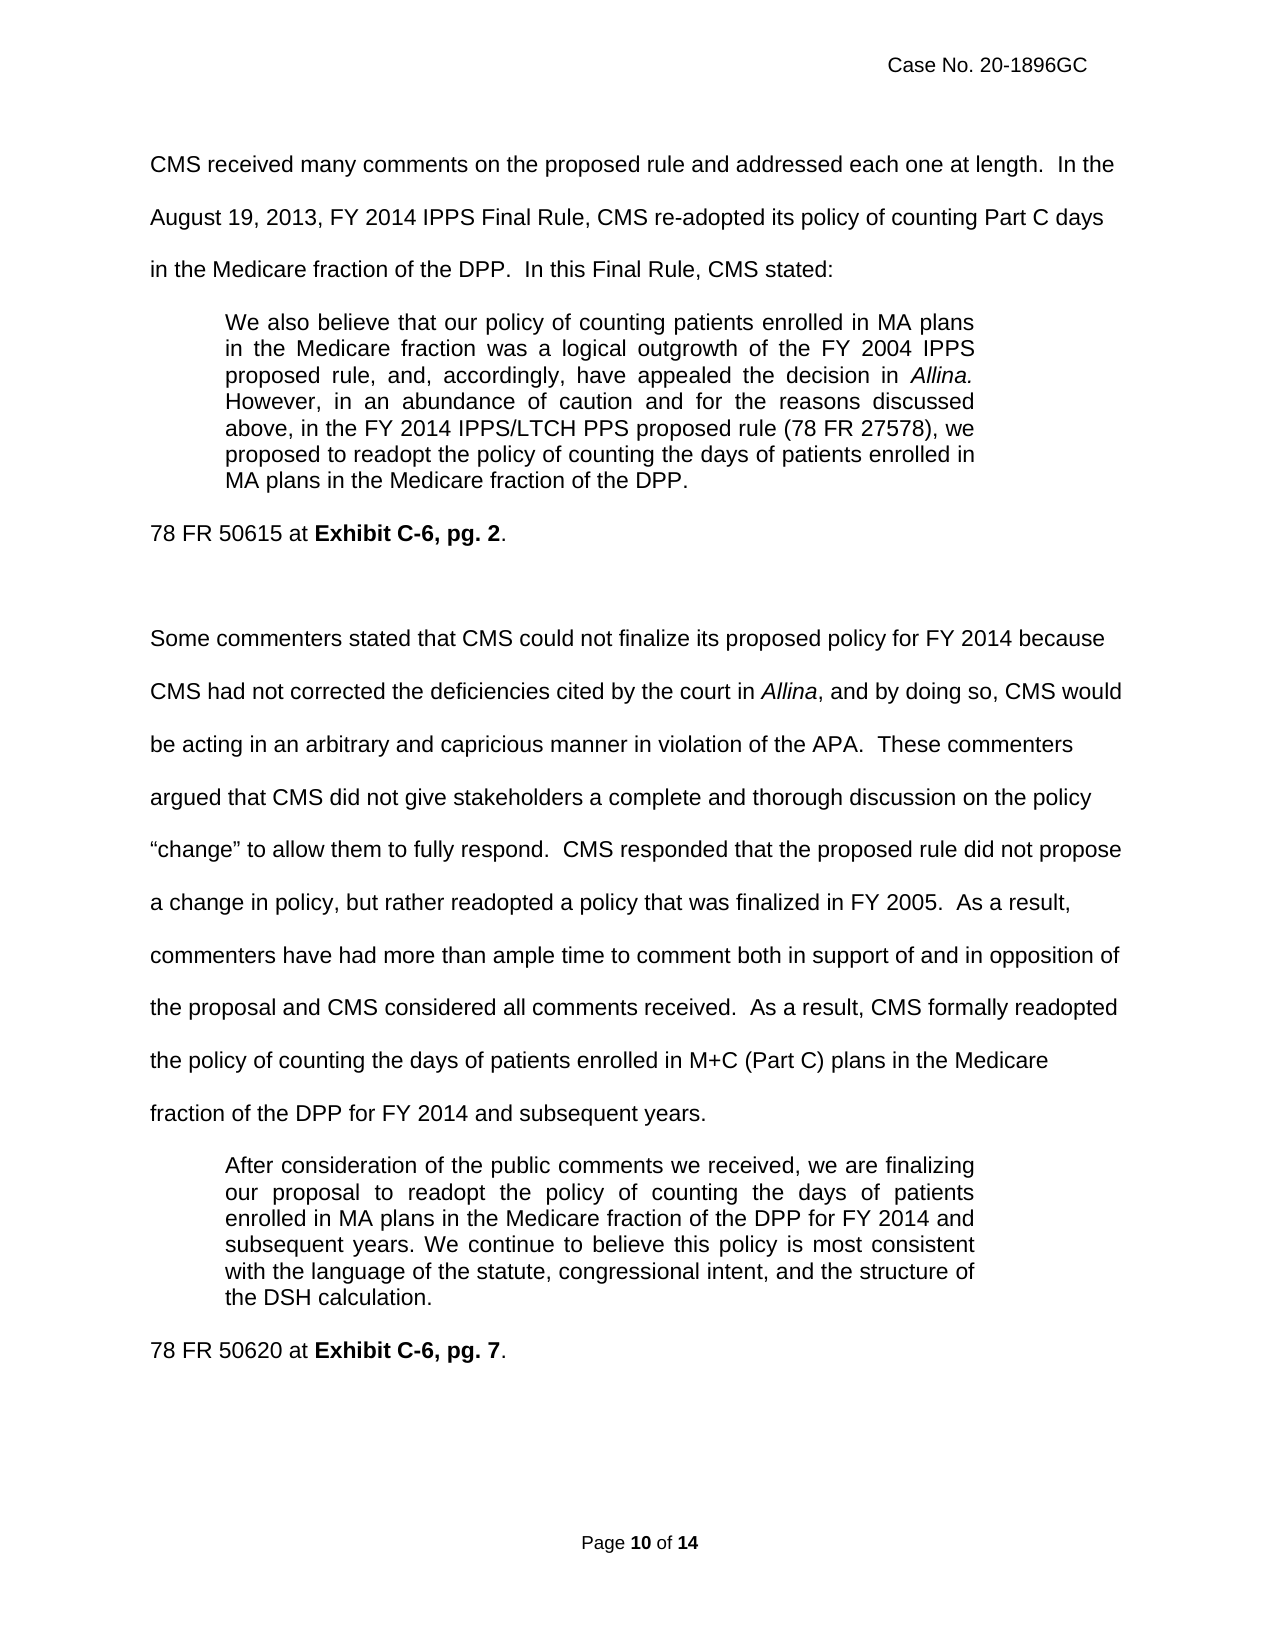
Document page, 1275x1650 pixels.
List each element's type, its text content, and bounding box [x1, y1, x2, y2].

text Some commenters stated that CMS could not finalize its proposed policy for FY 2014 because CMS had not corrected the deficiencies cited by the court in Allina, and by doing so, CMS would be acting in an arbitrary and capricious manner in violation of the APA. These commenters argued that CMS did not give stakeholders a complete and thorough discussion on the policy “change” to allow them to fully respond. CMS responded that the proposed rule did not propose a change in policy, but rather readopted a policy that was finalized in FY 2005. As a result, commenters have had more than ample time to comment both in support of and in opposition of the proposal and CMS considered all comments received. As a result, CMS formally readopted the policy of counting the days of patients enrolled in M+C (Part C) plans in the Medicare fraction of the DPP for FY 2014 and subsequent years. [150, 625, 1125, 1126]
text 78 FR 50615 at Exhibit C-6, pg. 2. [150, 520, 1125, 546]
text 78 FR 50620 at Exhibit C-6, pg. 7. [150, 1337, 1125, 1363]
text CMS received many comments on the proposed rule and addressed each one at length. In the August 19, 2013, FY 2014 IPPS Final Rule, CMS re-adopted its policy of counting Part C days in the Medicare fraction of the DPP. In this Final Rule, CMS stated: [150, 151, 1125, 283]
text We also believe that our policy of counting patients enrolled in MA plans in the Medicare fraction was a logical outgrowth of the FY 2004 IPPS proposed rule, and, accordingly, have appealed the decision in Allina. However, in an abundance of caution and for the reasons discussed above, in the FY 2014 IPPS/LTCH PPS proposed rule (78 FR 27578), we proposed to readopt the policy of counting the days of patients enrolled in MA plans in the Medicare fraction of the DPP. [225, 309, 975, 493]
text After consideration of the public comments we received, we are finalizing our proposal to readopt the policy of counting the days of patients enrolled in MA plans in the Medicare fraction of the DPP for FY 2014 and subsequent years. We continue to believe this policy is most consistent with the language of the statute, congressional intent, and the structure of the DSH calculation. [225, 1152, 975, 1311]
